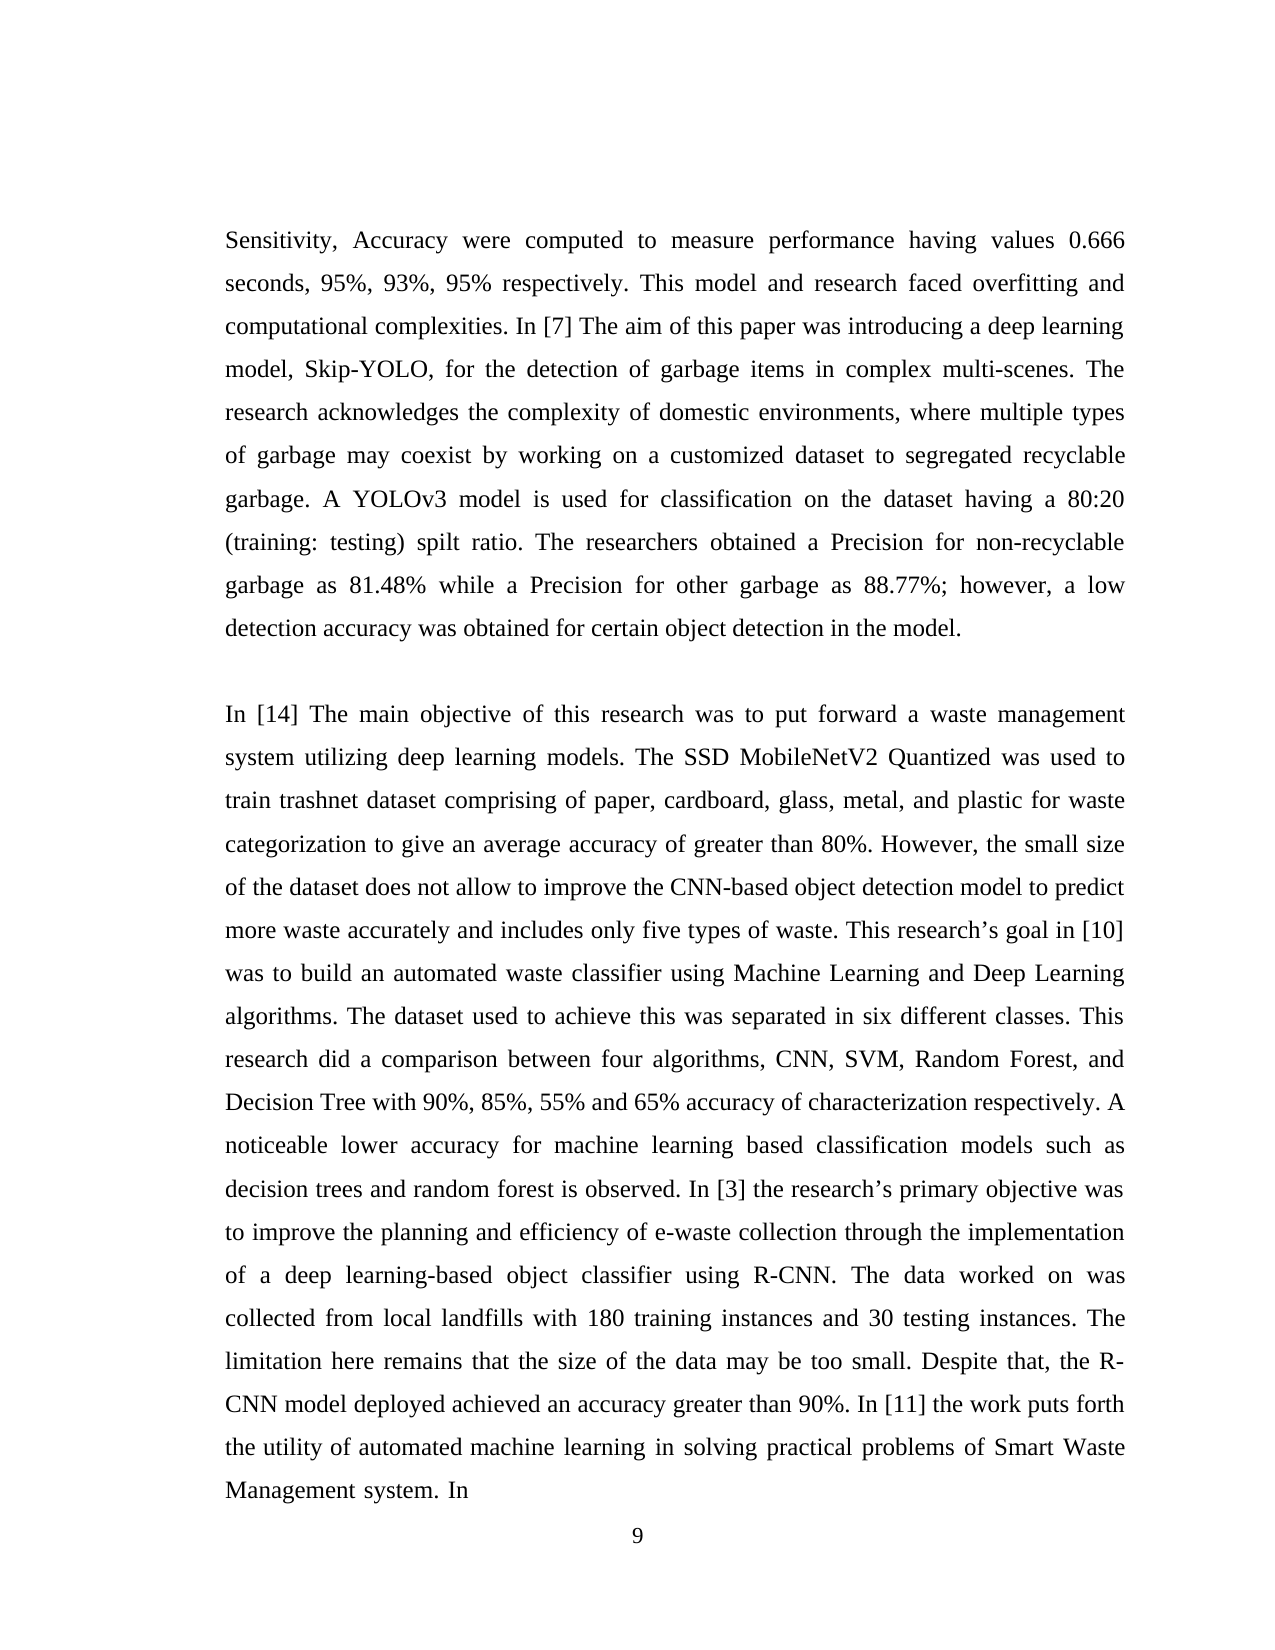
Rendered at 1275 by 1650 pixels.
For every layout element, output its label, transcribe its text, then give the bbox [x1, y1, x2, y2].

text In [14] The main objective of this research was to put forward a waste management system utilizing deep learning models. The SSD MobileNetV2 Quantized was used to train trashnet dataset comprising of paper, cardboard, glass, metal, and plastic for waste categorization to give an average accuracy of greater than 80%. However, the small size of the dataset does not allow to improve the CNN-based object detection model to predict more waste accurately and includes only five types of waste. This research’s goal in [10] was to build an automated waste classifier using Machine Learning and Deep Learning algorithms. The dataset used to achieve this was separated in six different classes. This research did a comparison between four algorithms, CNN, SVM, Random Forest, and Decision Tree with 90%, 85%, 55% and 65% accuracy of characterization respectively. A noticeable lower accuracy for machine learning based classification models such as decision trees and random forest is observed. In [3] the research’s primary objective was to improve the planning and efficiency of e-waste collection through the implementation of a deep learning-based object classifier using R-CNN. The data worked on was collected from local landfills with 180 training instances and 30 testing instances. The limitation here remains that the size of the data may be too small. Despite that, the R-CNN model deployed achieved an accuracy greater than 90%. In [11] the work puts forth the utility of automated machine learning in solving practical problems of Smart Waste Management system. In [225, 699, 1125, 1504]
text Sensitivity, Accuracy were computed to measure performance having values 0.666 seconds, 95%, 93%, 95% respectively. This model and research faced overfitting and computational complexities. In [7] The aim of this paper was introducing a deep learning model, Skip-YOLO, for the detection of garbage items in complex multi-scenes. The research acknowledges the complexity of domestic environments, where multiple types of garbage may coexist by working on a customized dataset to segregated recyclable garbage. A YOLOv3 model is used for classification on the dataset having a 80:20 (training: testing) spilt ratio. The researchers obtained a Precision for non-recyclable garbage as 81.48% while a Precision for other garbage as 88.77%; however, a low detection accuracy was obtained for certain object detection in the model. [225, 225, 1126, 642]
